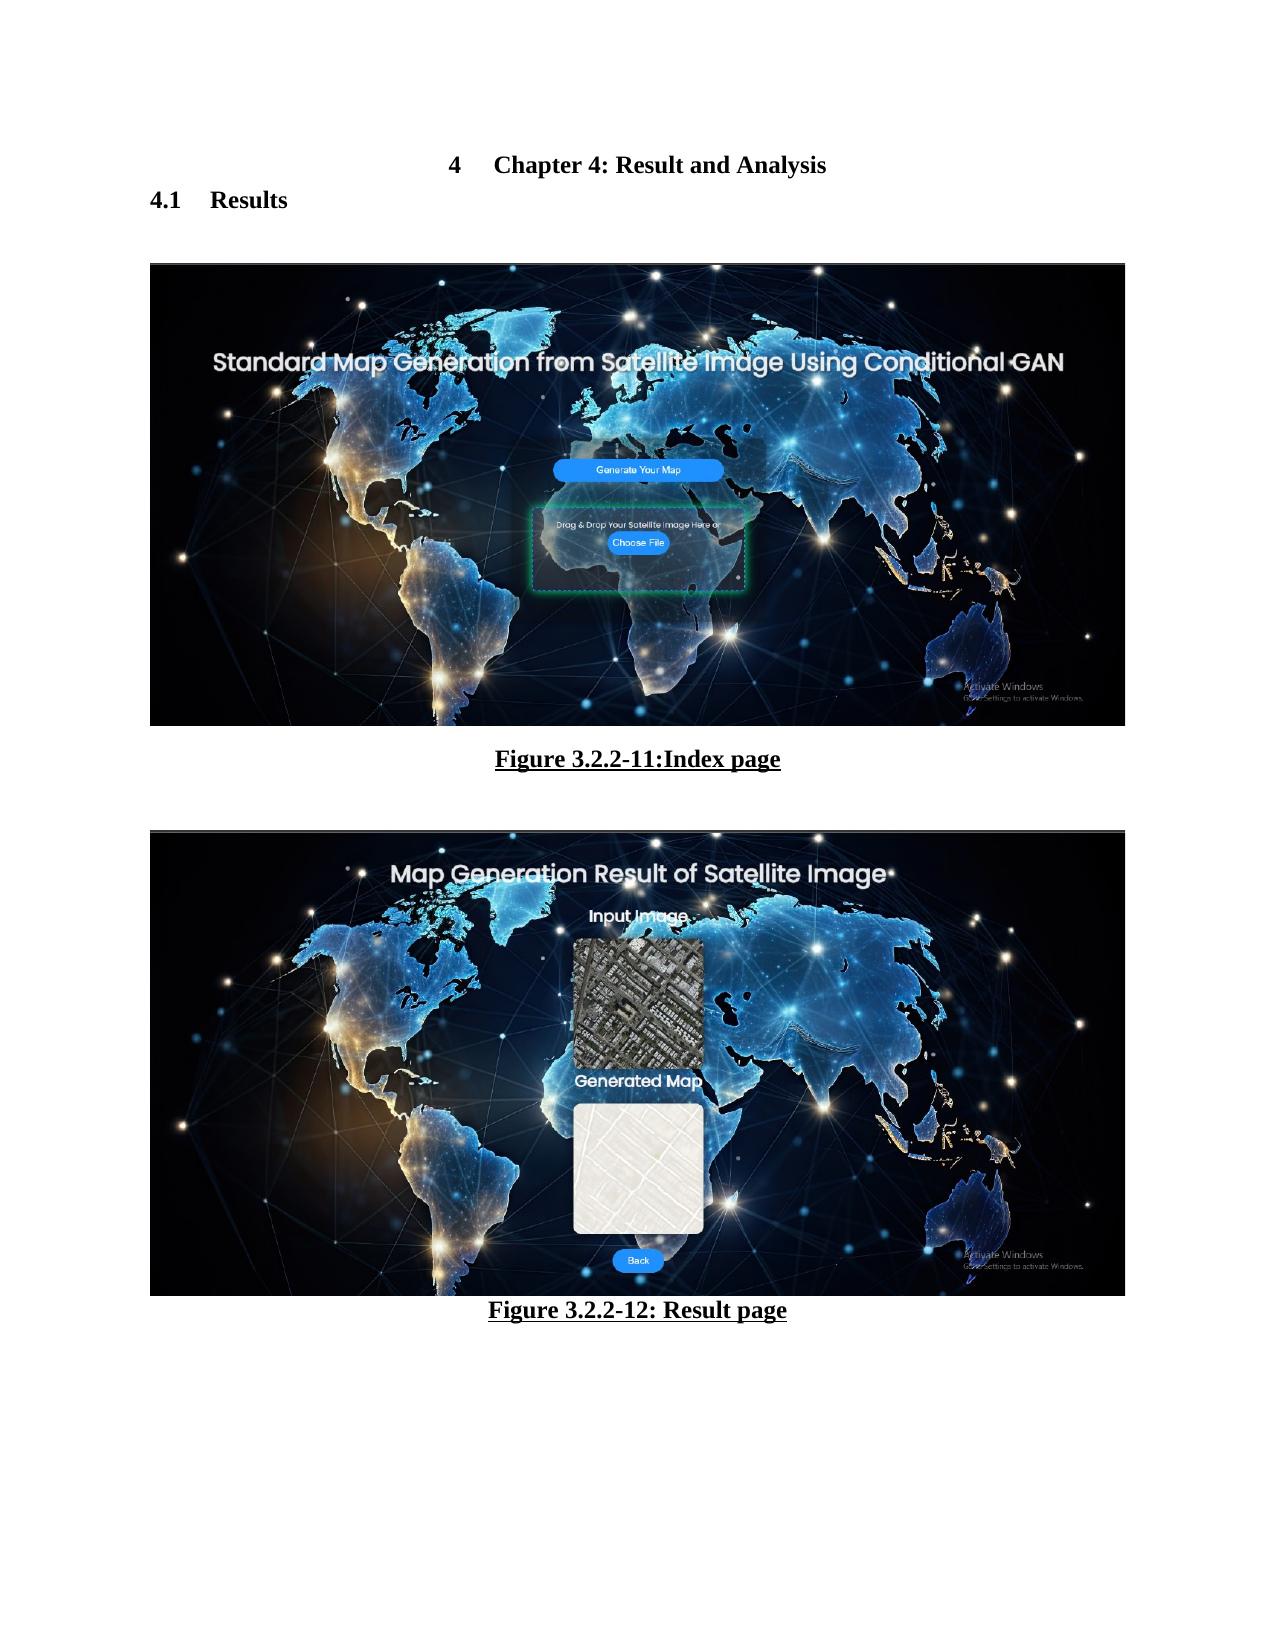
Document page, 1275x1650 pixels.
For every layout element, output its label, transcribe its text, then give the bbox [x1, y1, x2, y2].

subtitle Chapter 4: Result and Analysis [150, 150, 1125, 179]
picture [150, 263, 1125, 726]
subtitle Results [150, 185, 1125, 214]
picture [150, 830, 1125, 1296]
